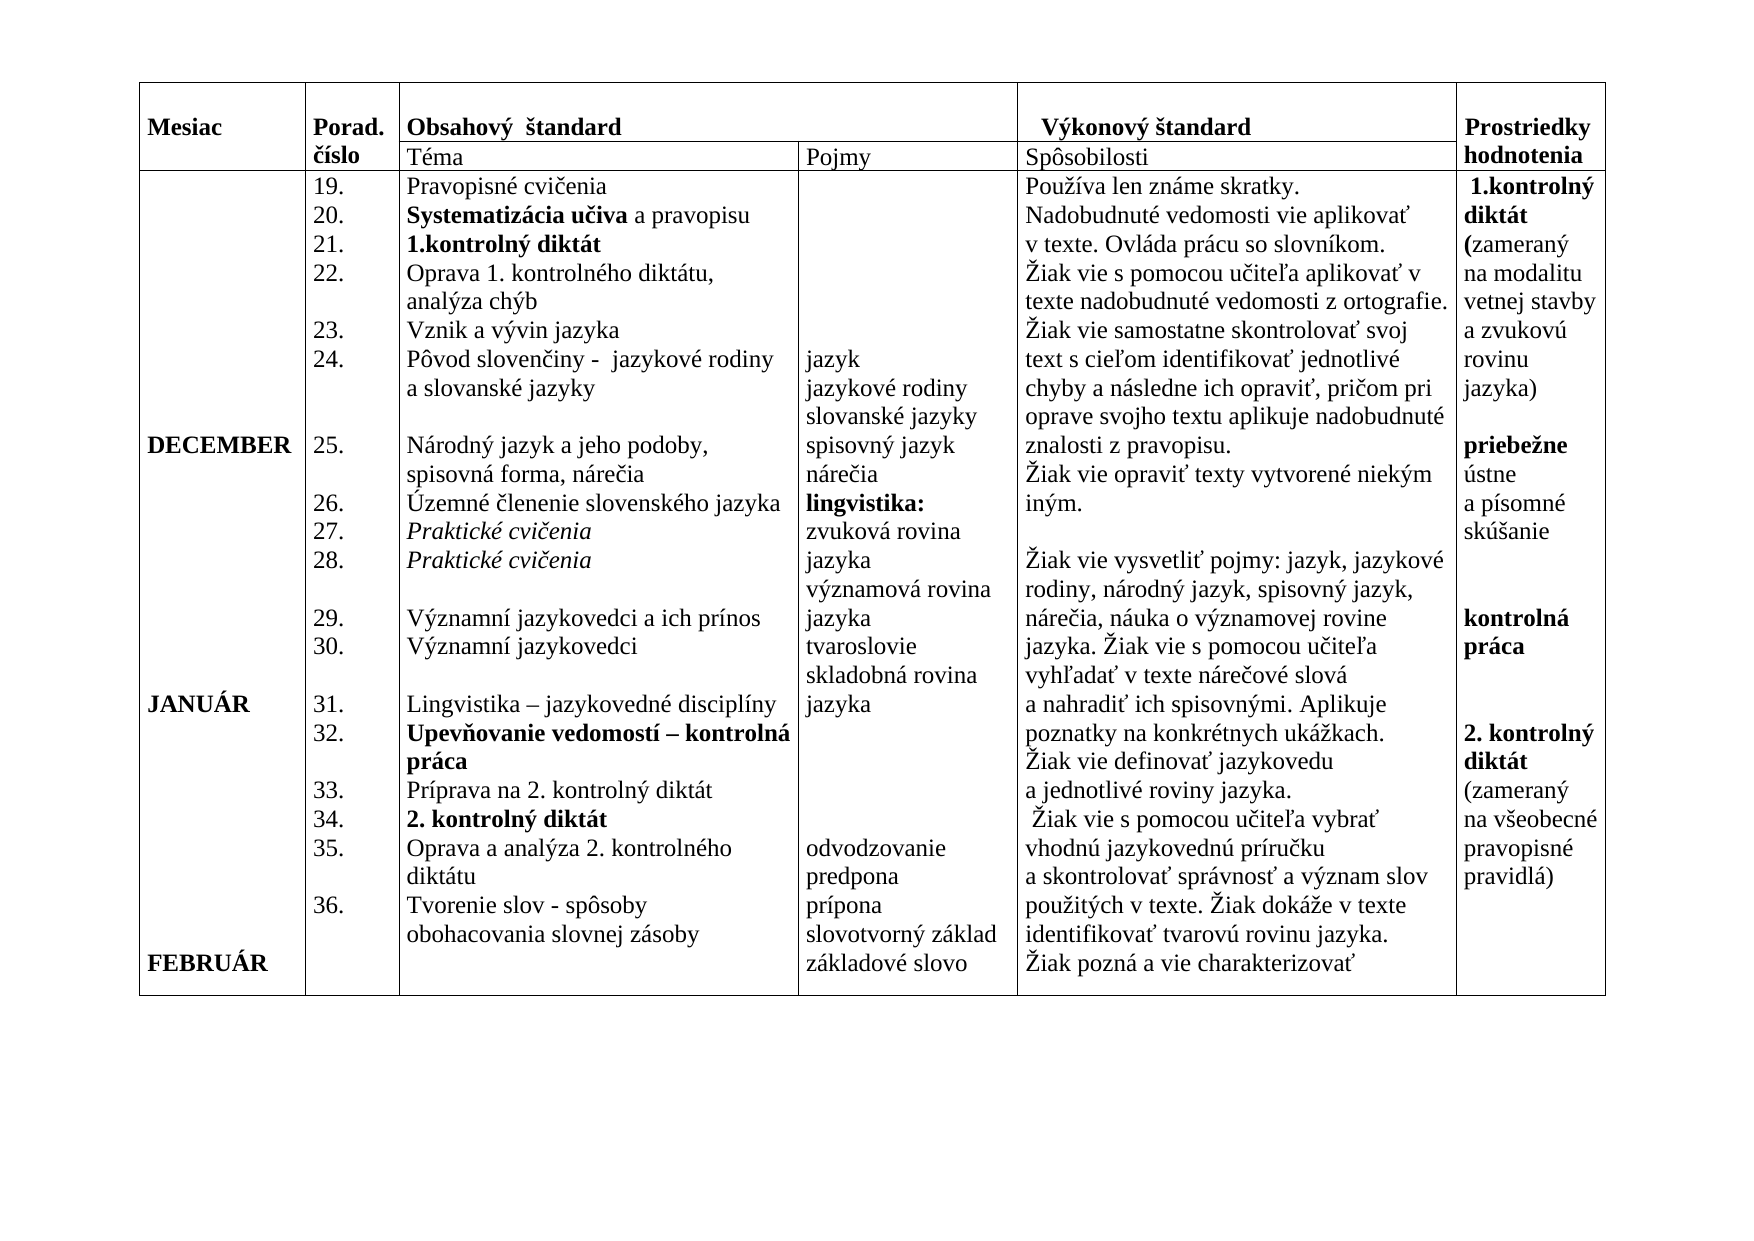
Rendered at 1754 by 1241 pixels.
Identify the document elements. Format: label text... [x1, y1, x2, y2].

table_cell Pravopisné cvičenia Systematizácia učiva a pravopisu 1.kontrolný diktát Oprava 1. kontrolného diktátu, analýza chýb Vznik a vývin jazyka Pôvod slovenčiny - jazykové rodiny a slovanské jazyky Národný jazyk a jeho podoby, spisovná forma, nárečia Územné členenie slovenského jazyka Praktické cvičenia Praktické cvičenia Významní jazykovedci a ich prínos Významní jazykovedci Lingvistika – jazykovedné disciplíny Upevňovanie vedomostí – kontrolná práca Príprava na 2. kontrolný diktát 2. kontrolný diktát Oprava a analýza 2. kontrolného diktátu Tvorenie slov - spôsoby obohacovania slovnej zásoby [400, 171, 798, 995]
table_header Porad. číslo [306, 83, 399, 170]
table_cell Téma [400, 142, 798, 170]
table_cell Pojmy [799, 142, 1017, 170]
table_cell 19. 20. 21. 22. 23. 24. 25. 26. 27. 28. 29. 30. 31. 32. 33. 34. 35. 36. [306, 171, 399, 995]
table_header Prostriedky hodnotenia [1457, 83, 1605, 170]
table_cell Spôsobilosti [1018, 142, 1456, 170]
table_header Mesiac [140, 83, 305, 170]
table_cell DECEMBER JANUÁR FEBRUÁR [140, 171, 305, 995]
table_header Obsahový štandard [400, 83, 1017, 141]
table_header Výkonový štandard [1018, 83, 1456, 141]
